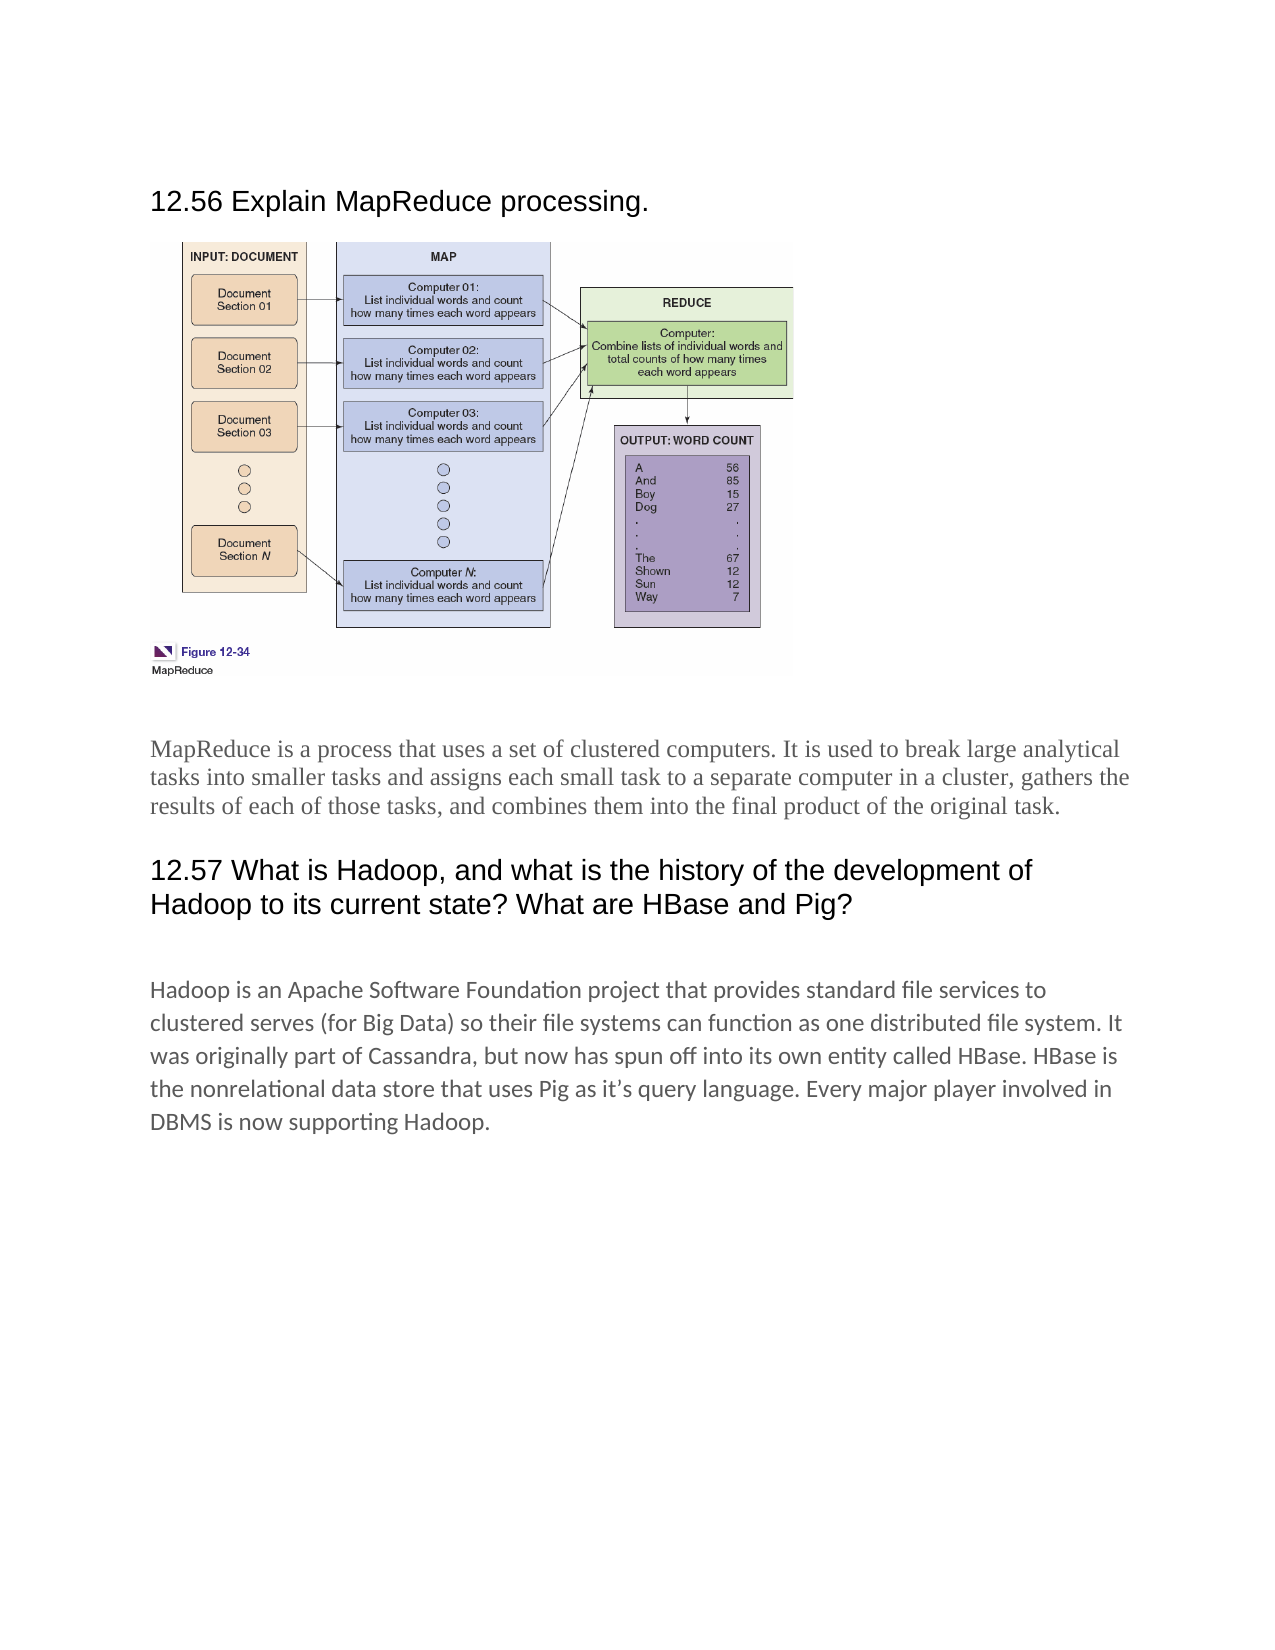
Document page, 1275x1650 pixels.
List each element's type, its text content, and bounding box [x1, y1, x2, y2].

text Hadoop is an Apache Software Foundation project that provides standard file services to clustered serves (for Big Data) so their file systems can function as one distributed file system. It was originally part of Cassandra, but now has spun off into its own entity called HBase. HBase is the nonrelational data store that uses Pig as it’s query language. Every major player involved in DBMS is now supporting Hadoop. [150, 974, 1125, 1136]
text 12.56 Explain MapReduce processing. [150, 183, 1125, 217]
text 12.57 What is Hadoop, and what is the history of the development of Hadoop to its current state? What are HBase and Pig? [150, 853, 1125, 921]
text MapReduce is a process that uses a set of clustered computers. It is used to break large analytical tasks into smaller tasks and assigns each small task to a separate computer in a cluster, gathers the results of each of those tasks, and combines them into the final product of the original task. [150, 734, 1134, 820]
